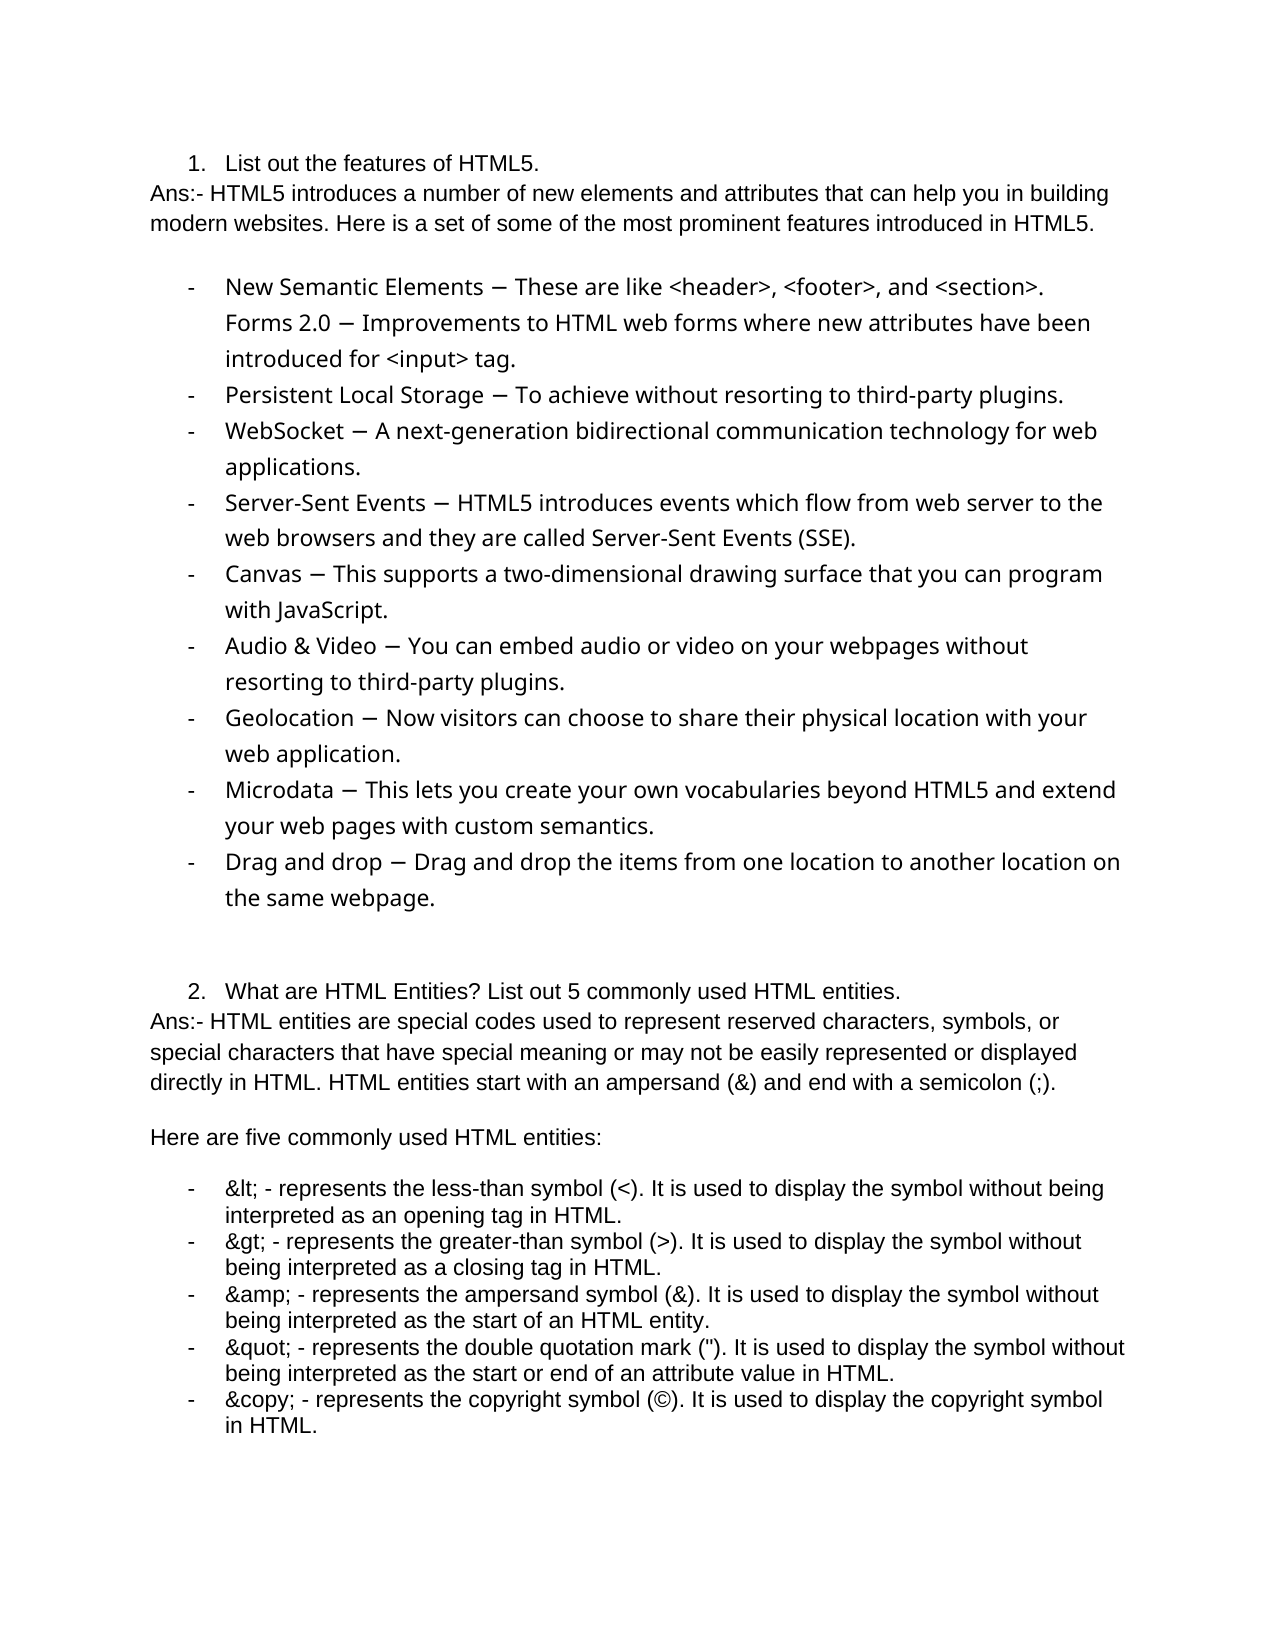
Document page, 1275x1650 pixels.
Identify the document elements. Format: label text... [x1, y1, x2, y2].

list Geolocation − Now visitors can choose to share their physical location with your web application. [187, 702, 1125, 769]
list List out the features of HTML5. [187, 150, 1125, 176]
text Here are five commonly used HTML entities: [150, 1124, 1125, 1150]
text Ans:- HTML5 introduces a number of new elements and attributes that can help you in building modern websites. Here is a set of some of the most prominent features introduced in HTML5. [150, 180, 1125, 237]
list Audio & Video − You can embed audio or video on your webpages without resorting to third-party plugins. [187, 630, 1125, 697]
list WebSocket − A next-generation bidirectional communication technology for web applications. [187, 414, 1125, 482]
list New Semantic Elements − These are like <header>, <footer>, and <section>. [187, 271, 1125, 302]
list &quot; - represents the double quotation mark ("). It is used to display the symbol without being interpreted as the start or end of an attribute value in HTML. [187, 1333, 1125, 1386]
list &gt; - represents the greater-than symbol (>). It is used to display the symbol without being interpreted as a closing tag in HTML. [187, 1228, 1125, 1281]
list Drag and drop − Drag and drop the items from one location to another location on the same webpage. [187, 846, 1125, 913]
list Microdata − This lets you create your own vocabularies beyond HTML5 and extend your web pages with custom semantics. [187, 774, 1125, 841]
list &lt; - represents the less-than symbol (<). It is used to display the symbol without being interpreted as an opening tag in HTML. [187, 1175, 1125, 1228]
list Persistent Local Storage − To achieve without resorting to third-party plugins. [187, 379, 1125, 410]
list Server-Sent Events − HTML5 introduces events which flow from web server to the web browsers and they are called Server-Sent Events (SSE). [187, 486, 1125, 554]
text Ans:- HTML entities are special codes used to represent reserved characters, symbols, or special characters that have special meaning or may not be easily represented or displayed directly in HTML. HTML entities start with an ampersand (&) and end with a semicolon (;). [150, 1008, 1125, 1095]
text Forms 2.0 − Improvements to HTML web forms where new attributes have been introduced for <input> tag. [225, 307, 1125, 374]
list &copy; - represents the copyright symbol (©). It is used to display the copyright symbol in HTML. [187, 1386, 1125, 1439]
list Canvas − This supports a two-dimensional drawing surface that you can program with JavaScript. [187, 558, 1125, 626]
list What are HTML Entities? List out 5 commonly used HTML entities. [187, 978, 1125, 1004]
list &amp; - represents the ampersand symbol (&). It is used to display the symbol without being interpreted as the start of an HTML entity. [187, 1281, 1125, 1333]
